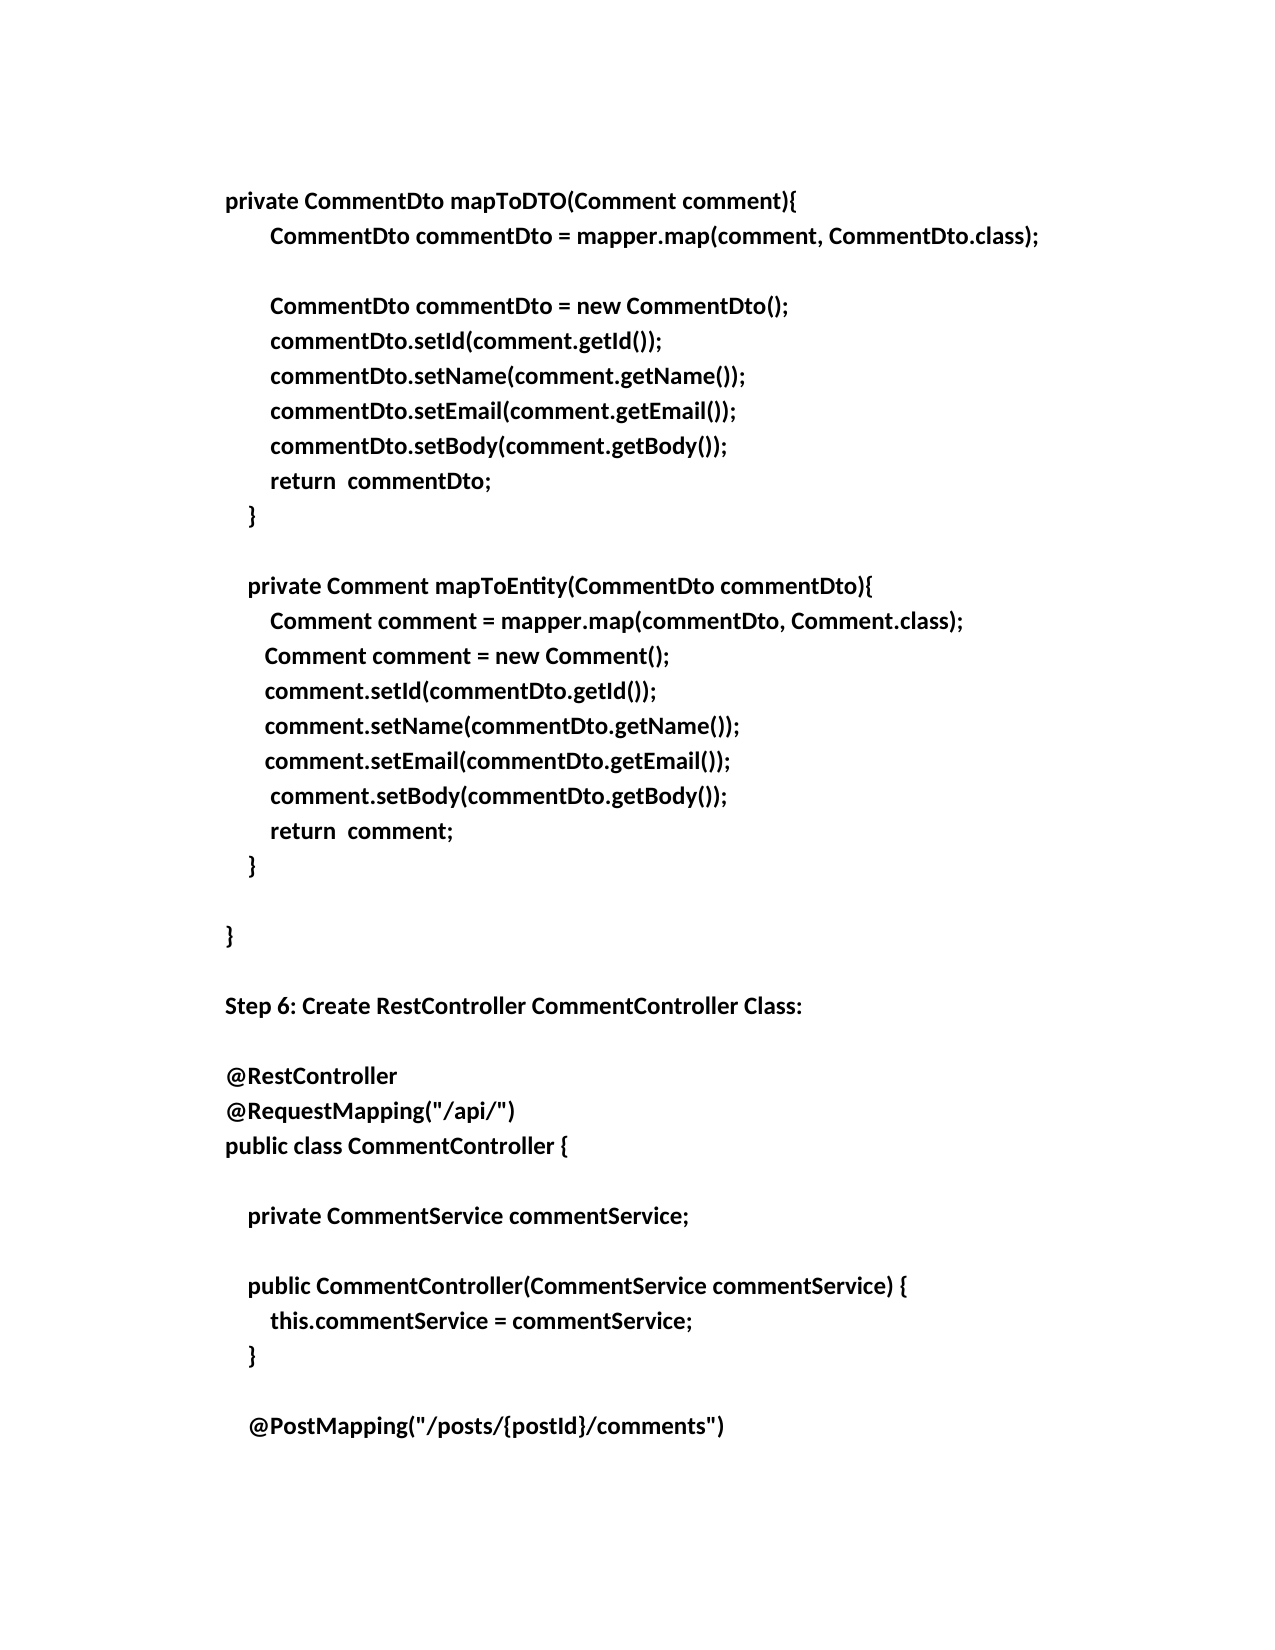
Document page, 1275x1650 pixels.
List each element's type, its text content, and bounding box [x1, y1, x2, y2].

list commentDto.setId(comment.getId()); [225, 325, 1125, 356]
list comment.setId(commentDto.getId()); [225, 675, 1125, 706]
list return commentDto; [225, 465, 1125, 496]
list public class CommentController { [225, 1130, 1125, 1161]
list CommentDto commentDto = new CommentDto(); [225, 290, 1125, 321]
list Comment comment = mapper.map(commentDto, Comment.class); [225, 605, 1125, 636]
list commentDto.setName(comment.getName()); [225, 360, 1125, 391]
list @RestController [225, 1060, 1125, 1091]
list Comment comment = new Comment(); [225, 640, 1125, 671]
list public CommentController(CommentService commentService) { [225, 1270, 1125, 1301]
list return comment; [225, 815, 1125, 846]
list comment.setBody(commentDto.getBody()); [225, 780, 1125, 811]
list } [225, 920, 1125, 951]
list comment.setName(commentDto.getName()); [225, 710, 1125, 741]
list private Comment mapToEntity(CommentDto commentDto){ [225, 570, 1125, 601]
list private CommentService commentService; [225, 1200, 1125, 1231]
list @RequestMapping("/api/") [225, 1095, 1125, 1126]
list CommentDto commentDto = mapper.map(comment, CommentDto.class); [225, 220, 1125, 251]
list commentDto.setEmail(comment.getEmail()); [225, 395, 1125, 426]
list } [225, 1340, 1125, 1371]
list private CommentDto mapToDTO(Comment comment){ [225, 185, 1125, 216]
list } [225, 850, 1125, 881]
list commentDto.setBody(comment.getBody()); [225, 430, 1125, 461]
list comment.setEmail(commentDto.getEmail()); [225, 745, 1125, 776]
list } [225, 500, 1125, 531]
list this.commentService = commentService; [225, 1305, 1125, 1336]
list Step 6: Create RestController CommentController Class: [225, 990, 1125, 1021]
list @PostMapping("/posts/{postId}/comments") [225, 1410, 1125, 1441]
